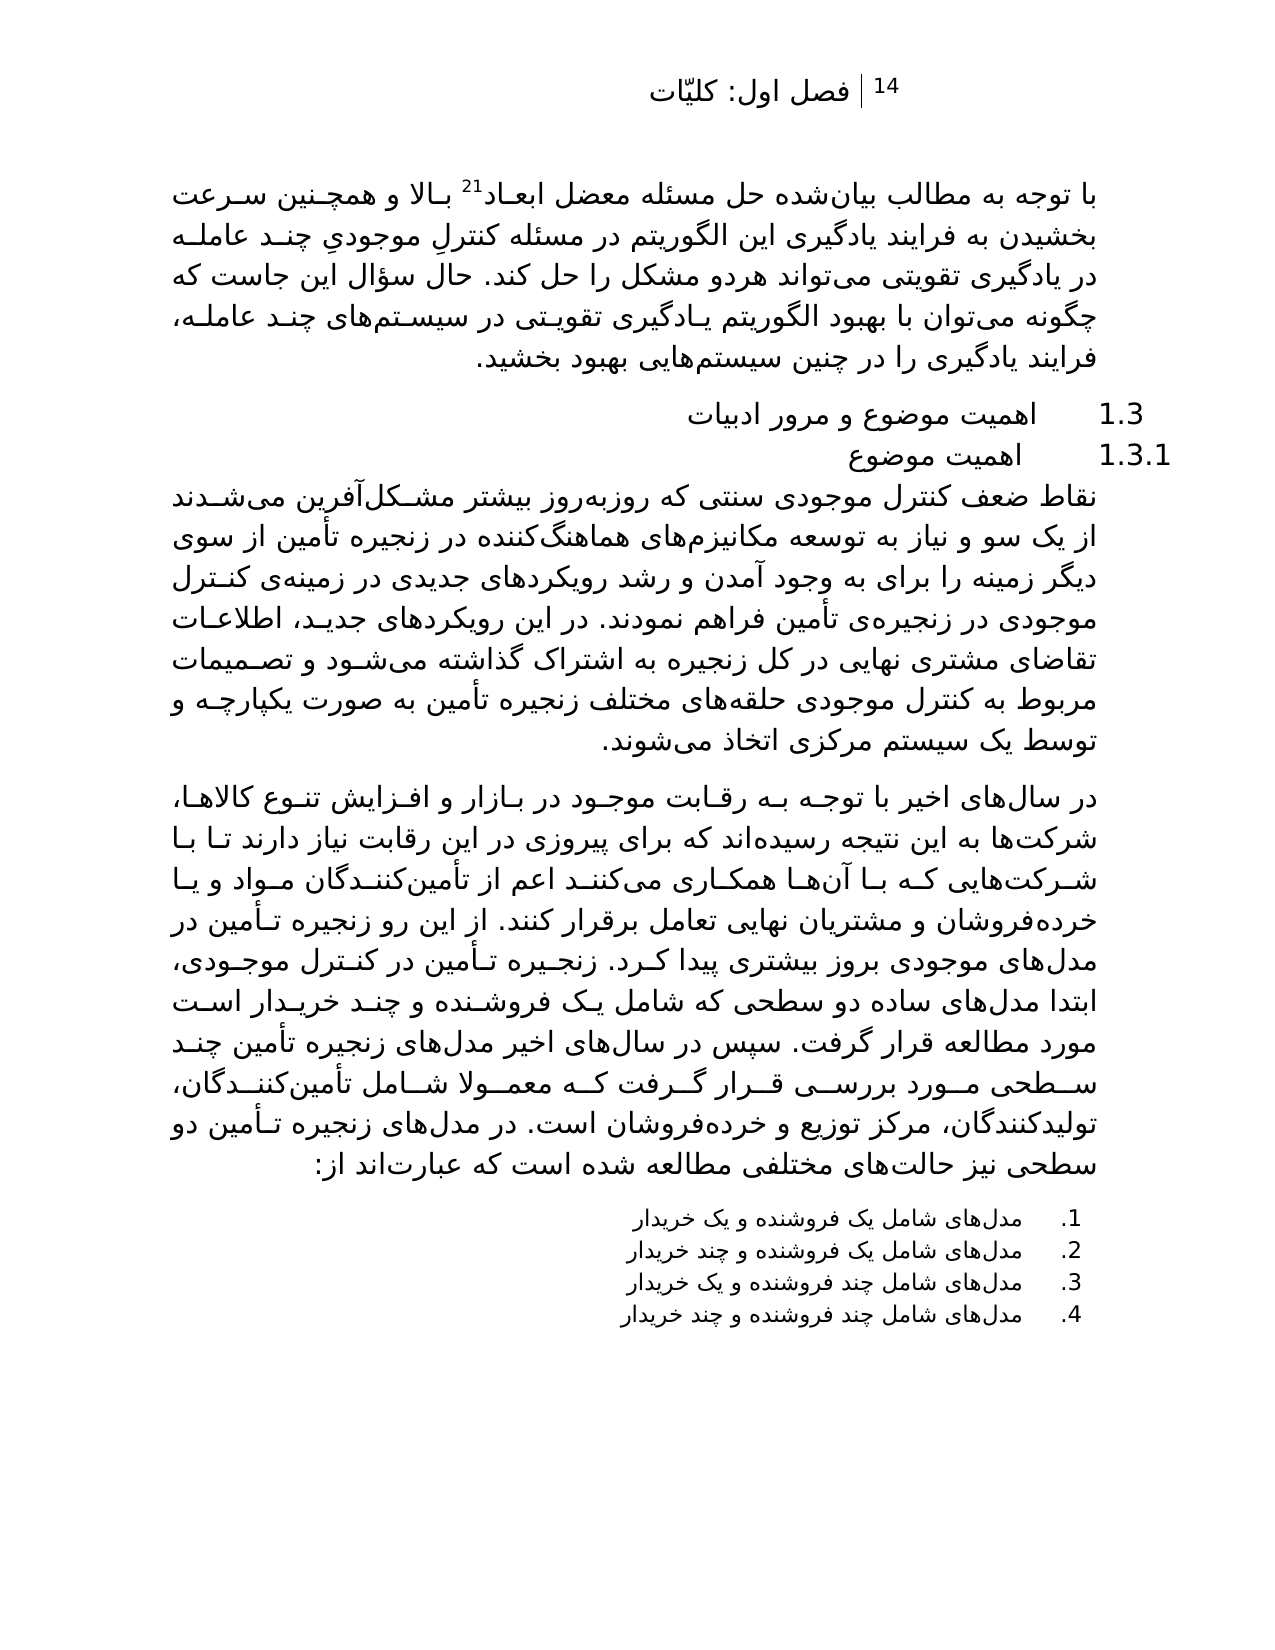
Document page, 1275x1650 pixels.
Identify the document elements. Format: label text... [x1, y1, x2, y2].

text نقاط ضعف کنترل موجودی سنتی که روزبه‌روز بیشتر مشکل‌آفرین می‌شدند از یک سو و نیاز به توسعه مکانیزم‌های هماهنگ‌کننده در زنجیره تأمین از سوی دیگر زمینه را برای به وجود آمدن و رشد رویکردهای جدیدی در زمینه‌ی کنترل موجودی در زنجیره‌ی تأمین فراهم نمودند. در این رویکردهای جدید، اطلاعات تقاضای مشتری نهایی در کل زنجیره به اشتراک گذاشته می‌شود و تصمیمات مربوط به کنترل موجودی حلقه‌های مختلف زنجیره تأمین به صورت یکپارچه و توسط یک سیستم مرکزی اتخاذ می‌شوند. [171, 479, 1098, 757]
subtitle اهمیت موضوع و مرور ادبیات [171, 397, 1098, 431]
list مدل‌های شامل یک فروشنده و یک خریدار [171, 1205, 1060, 1231]
list مدل‌های شامل چند فروشنده و یک خریدار [171, 1269, 1060, 1295]
text با توجه به مطالب بیان‌شده حل مسئله معضل ابعاد21 بالا و همچنین سرعت بخشیدن به فرایند یادگیری این الگوریتم در مسئله کنترلِ موجودیِ چند عامله در یادگیری تقویتی می‌تواند هردو مشکل را حل کند. حال سؤال این جاست که چگونه می‌توان با بهبود الگوریتم یادگیری تقویتی در سیستم‌های چند عامله، فرایند یادگیری را در چنین سیستم‌هایی بهبود بخشید. [171, 177, 1098, 374]
list مدل‌های شامل چند فروشنده و چند خریدار [171, 1301, 1060, 1327]
text در سال‌های اخیر با توجه به رقابت موجود در بازار و افزایش تنوع کالاها، شرکت‌ها به این نتیجه رسیده‌اند که برای پیروزی در این رقابت نیاز دارند تا با شرکت‌هایی که با آن‌ها همکاری می‌کنند اعم از تأمین‌کنندگان مواد و یا خرده‌فروشان و مشتریان نهایی تعامل برقرار کنند. از این رو زنجیره تأمین در مدل‌های موجودی بروز بیشتری پیدا کرد. زنجیره تأمین در کنترل موجودی، ابتدا مدل‌های ساده دو سطحی که شامل یک فروشنده و چند خریدار است مورد مطالعه قرار گرفت. سپس در سال‌های اخیر مدل‌های زنجیره تأمین چند سطحی مورد بررسی قرار گرفت که معمولا شامل تأمین‌کنندگان، تولیدکنندگان، مرکز توزیع و خرده‌فروشان است. در مدل‌های زنجیره تأمین دو سطحی نیز حالت‌های مختلفی مطالعه شده است که عبارت‌اند از: [171, 781, 1098, 1181]
list مدل‌های شامل یک فروشنده و چند خریدار [171, 1237, 1060, 1263]
subtitle اهمیت موضوع [171, 438, 1098, 472]
